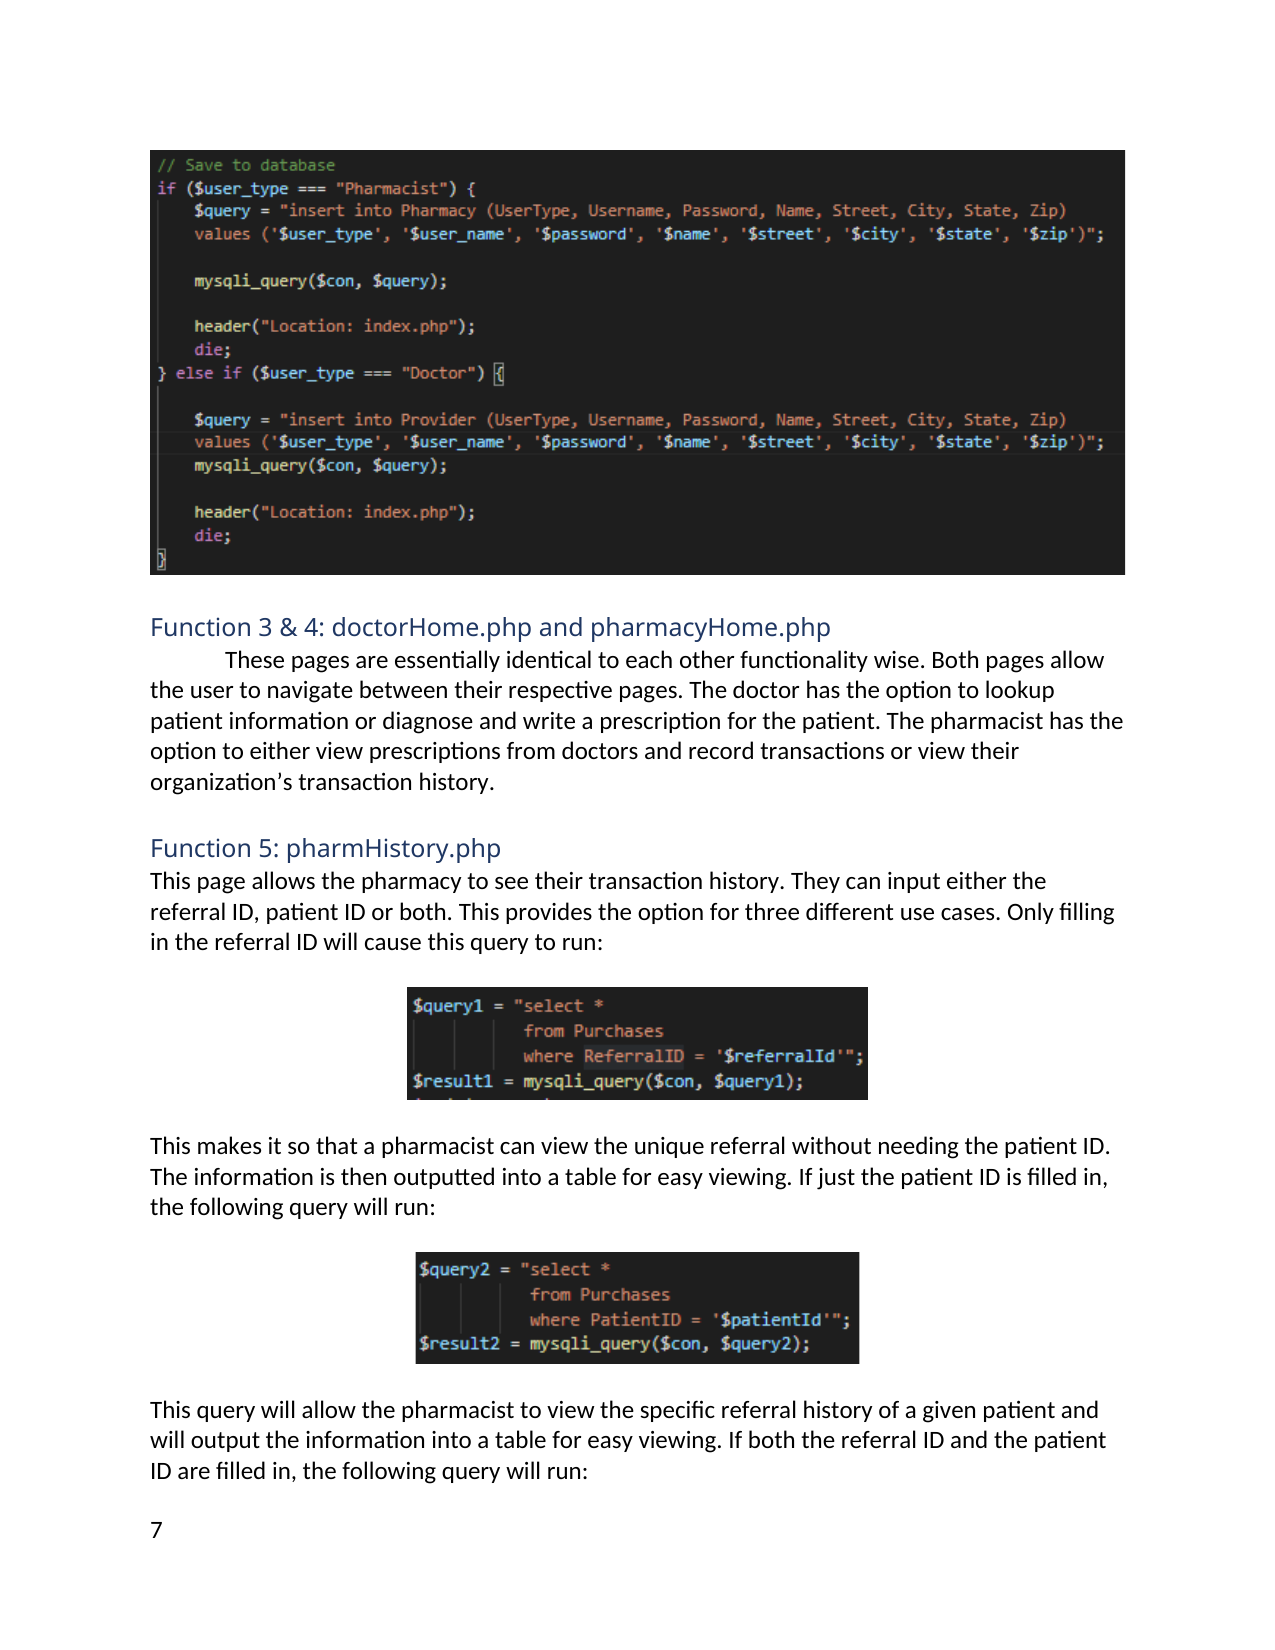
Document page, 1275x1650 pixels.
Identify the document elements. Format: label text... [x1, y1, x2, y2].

picture [407, 987, 868, 1100]
subtitle Function 5: pharmHistory.php [150, 831, 1125, 865]
subtitle Function 3 & 4: doctorHome.php and pharmacyHome.php [150, 610, 1125, 644]
text This page allows the pharmacy to see their transaction history. They can input either the referral ID, patient ID or both. This provides the option for three different use cases. Only filling in the referral ID will cause this query to run: [150, 865, 1125, 957]
text This query will allow the pharmacist to view the specific referral history of a given patient and will output the information into a table for easy viewing. If both the referral ID and the patient ID are filled in, the following query will run: [150, 1394, 1125, 1485]
picture [150, 150, 1125, 575]
text This makes it so that a pharmacist can view the unique referral without needing the patient ID. The information is then outputted into a table for easy viewing. If just the patient ID is filled in, the following query will run: [150, 1130, 1125, 1222]
text These pages are essentially identical to each other functionality wise. Both pages allow the user to navigate between their respective pages. The doctor has the option to lookup patient information or diagnose and write a prescription for the patient. The pharmacist has the option to either view prescriptions from doctors and record transactions or view their organization’s transaction history. [150, 644, 1125, 796]
picture [415, 1252, 860, 1364]
